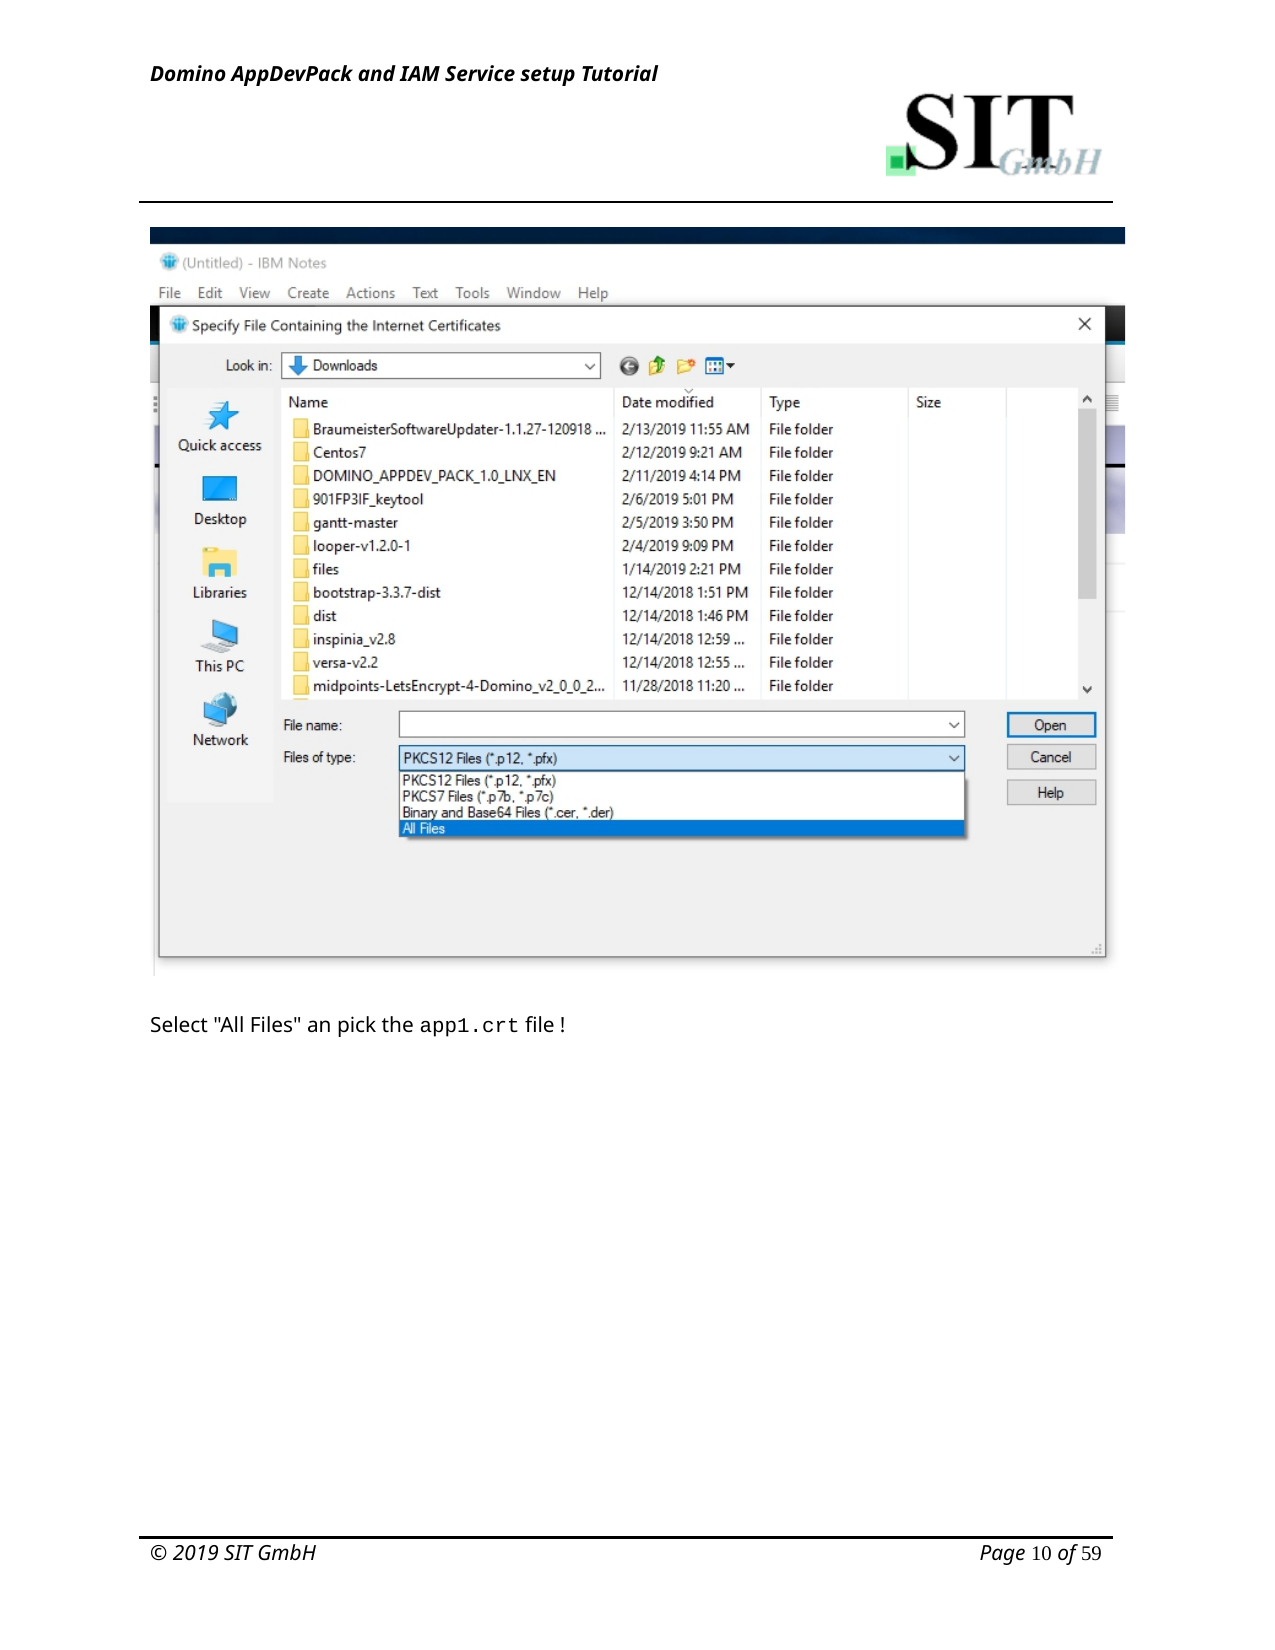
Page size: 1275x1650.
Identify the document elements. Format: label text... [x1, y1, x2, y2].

picture [886, 59, 1102, 202]
picture [150, 227, 1125, 976]
text and select "Import Internet Certificates" ! This brings up the following dialog: Select "All Files" an pick the app1.crt file ! use app1.crt here ! [150, 976, 1125, 1067]
